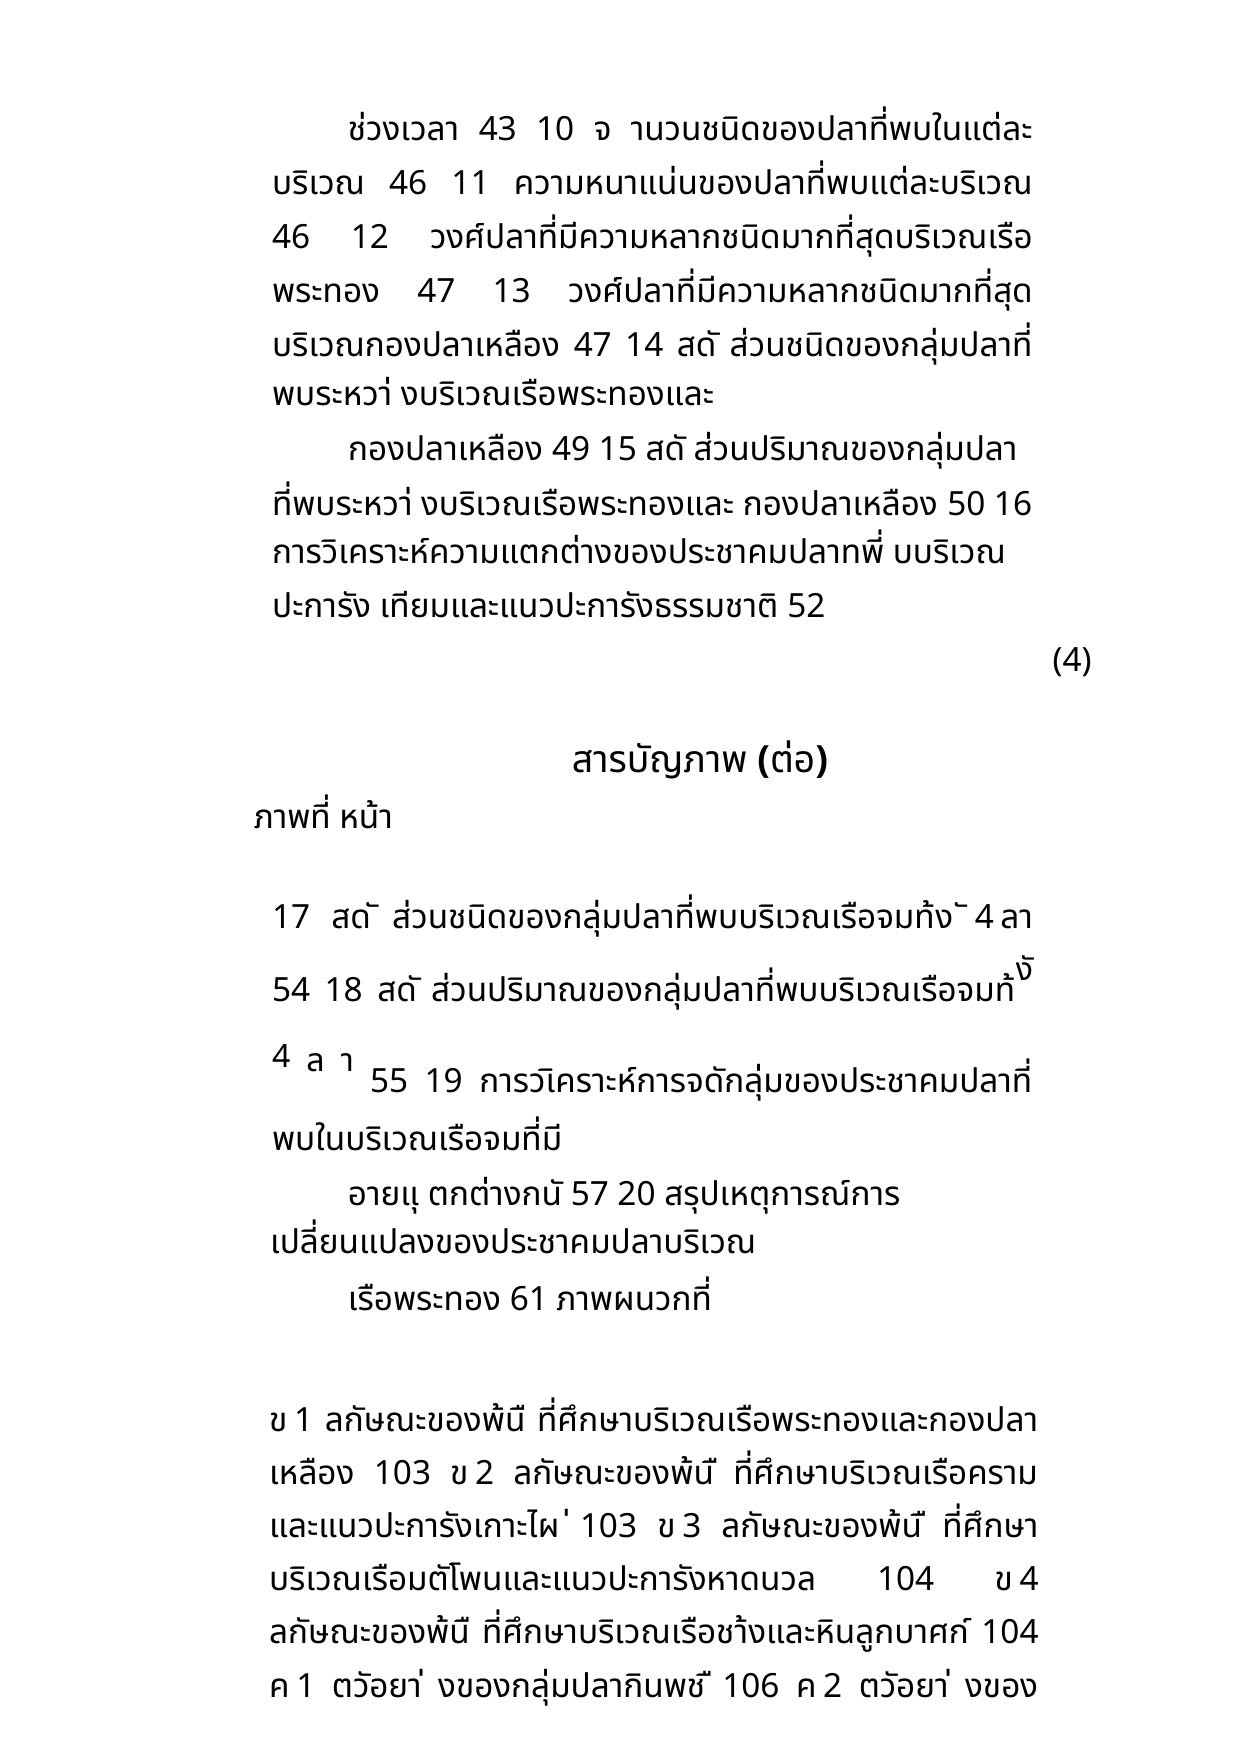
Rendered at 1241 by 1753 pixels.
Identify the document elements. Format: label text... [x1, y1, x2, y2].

text อายแุ ตกต่างกนั 57 20 สรุปเหตุการณ์การเปลี่ยนแปลงของประชาคมปลาบริเวณ [270, 1169, 1033, 1267]
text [269, 1395, 1038, 1711]
text กองปลาเหลือง 49 15 สดั ส่วนปริมาณของกลุ่มปลาที่พบระหวา่ งบริเวณเรือพระทองและ กองปลาเหลือง 50 16 การวิเคราะห์ความแตกต่างของประชาคมปลาทพี่ บบริเวณปะการัง เทียมและแนวปะการังธรรมชาติ 52 [272, 425, 1033, 631]
text ภาพที่ หน้า [253, 798, 1153, 842]
text (4) [223, 636, 1091, 681]
text ช่วงเวลา 43 10 จ านวนชนิดของปลาที่พบในแต่ละบริเวณ 46 11 ความหนาแน่นของปลาที่พบแต่ละบริเวณ 46 12 วงศ์ปลาที่มีความหลากชนิดมากที่สุดบริเวณเรือพระทอง 47 13 วงศ์ปลาที่มีความหลากชนิดมากที่สุดบริเวณกองปลาเหลือง 47 14 สดั ส่วนชนิดของกลุ่มปลาที่พบระหวา่ งบริเวณเรือพระทองและ [272, 105, 1033, 418]
text เรือพระทอง 61 ภาพผนวกที่ [237, 1274, 1033, 1323]
text 17 สดั ส่วนชนิดของกลุ่มปลาที่พบบริเวณเรือจมท้งั 4ลา 54 18 สดั ส่วนปริมาณของกลุ่มปลาที่พบบริเวณเรือจมท้งั 4 ล า 55 19 การวเิคราะห์การจดักลุ่มของประชาคมปลาที่พบในบริเวณเรือจมที่มี [272, 893, 1033, 1164]
text สารบัญภาพ (ต่อ) [572, 733, 1153, 788]
